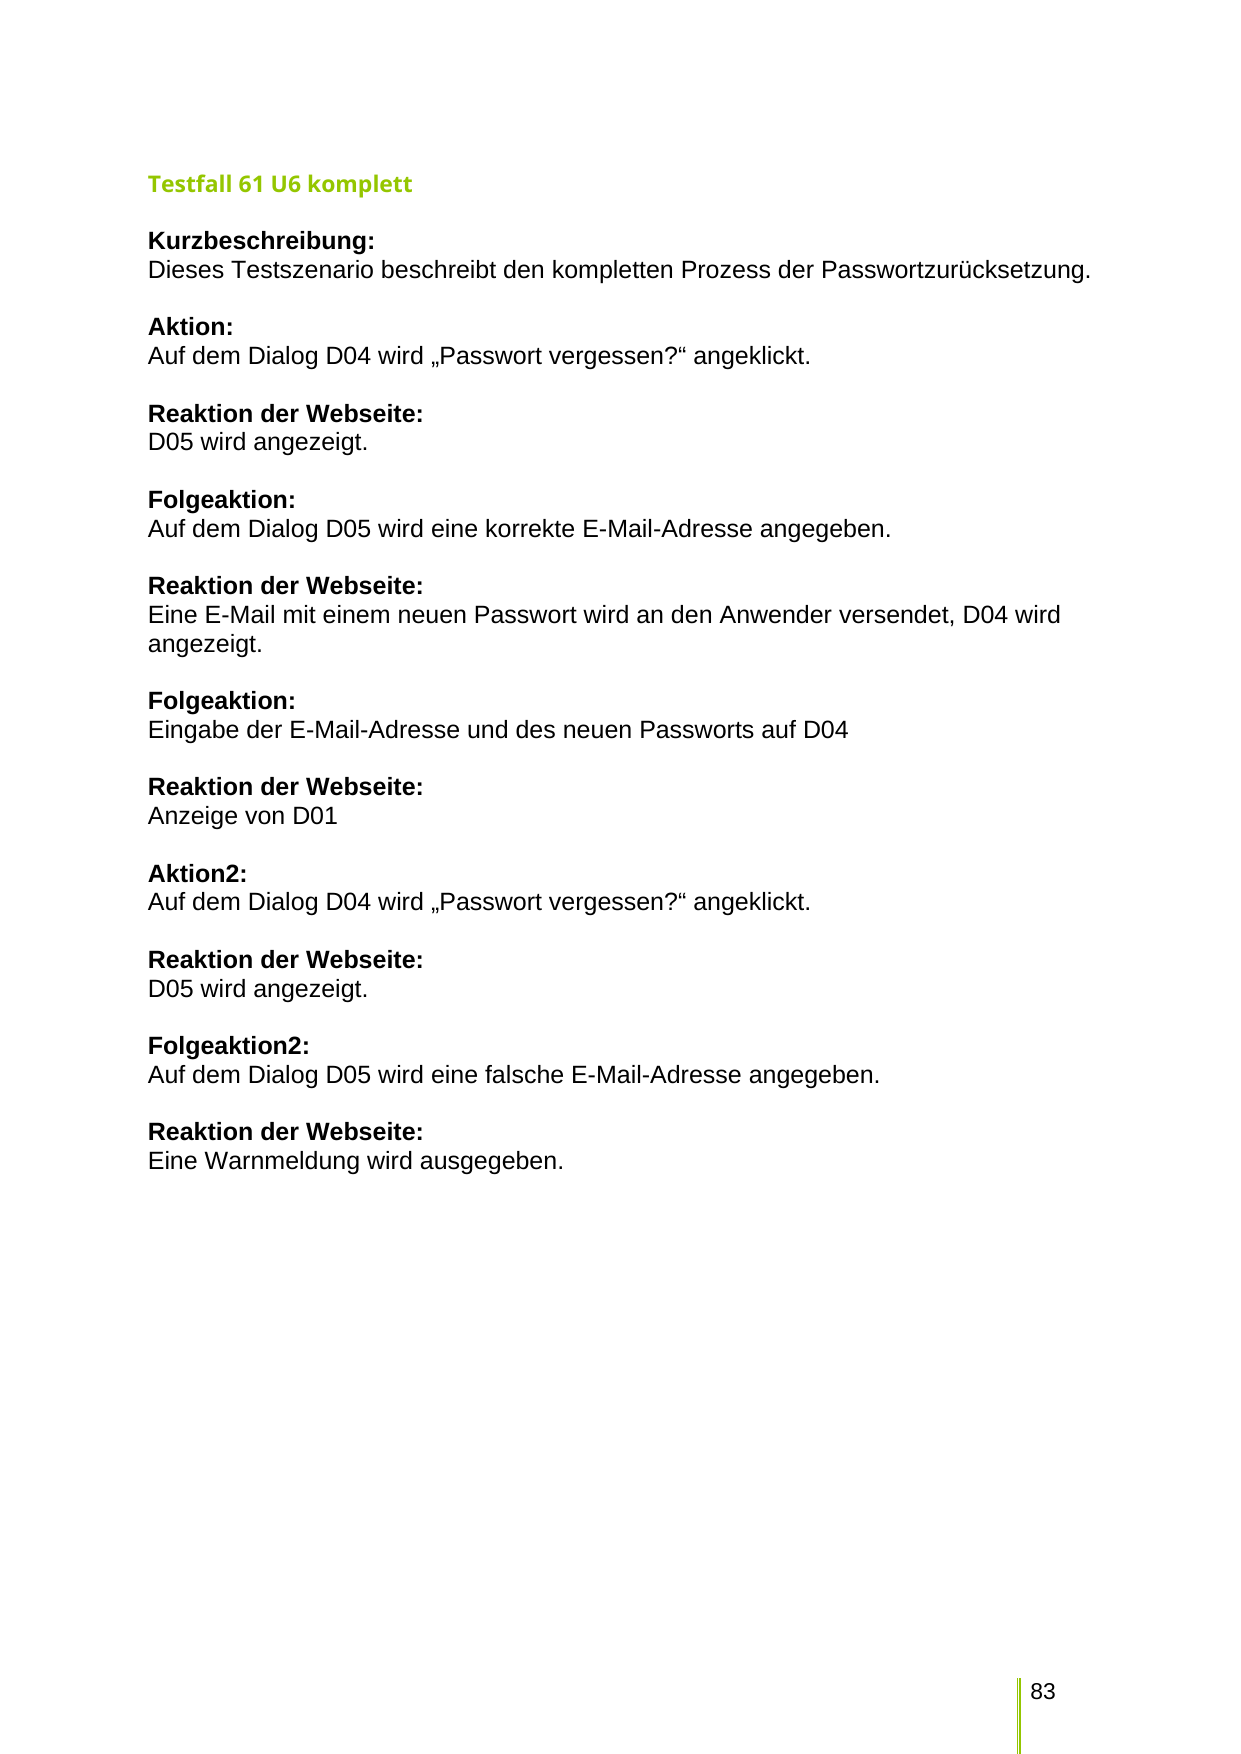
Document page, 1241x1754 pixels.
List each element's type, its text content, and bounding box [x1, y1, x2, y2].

text Reaktion der Webseite: [148, 571, 1093, 600]
text Anzeige von D01 [148, 801, 1093, 830]
text Aktion2: Auf dem Dialog D04 wird „Passwort vergessen?“ angeklickt. [148, 858, 1093, 916]
text Folgeaktion2: Auf dem Dialog D05 wird eine falsche E-Mail-Adresse angegeben. [148, 1031, 1093, 1088]
text Reaktion der Webseite: [148, 945, 1093, 973]
text Dieses Testszenario beschreibt den kompletten Prozess der Passwortzurücksetzung. [148, 255, 1093, 283]
subtitle Testfall 61 U6 komplett [148, 168, 1093, 200]
text Reaktion der Webseite: [148, 398, 1093, 427]
text Reaktion der Webseite: [148, 772, 1093, 801]
text D05 wird angezeigt. [148, 973, 1093, 1002]
text Folgeaktion: Eingabe der E-Mail-Adresse und des neuen Passworts auf D04 [148, 686, 1093, 743]
text Eine E-Mail mit einem neuen Passwort wird an den Anwender versendet, D04 wird angezeigt. [148, 600, 1093, 657]
text Eine Warnmeldung wird ausgegeben. [148, 1146, 1093, 1175]
text Aktion: Auf dem Dialog D04 wird „Passwort vergessen?“ angeklickt. [148, 312, 1093, 370]
text D05 wird angezeigt. [148, 427, 1093, 456]
text Reaktion der Webseite: [148, 1117, 1093, 1146]
text Folgeaktion: Auf dem Dialog D05 wird eine korrekte E-Mail-Adresse angegeben. [148, 485, 1093, 542]
text Kurzbeschreibung: [148, 226, 1093, 255]
